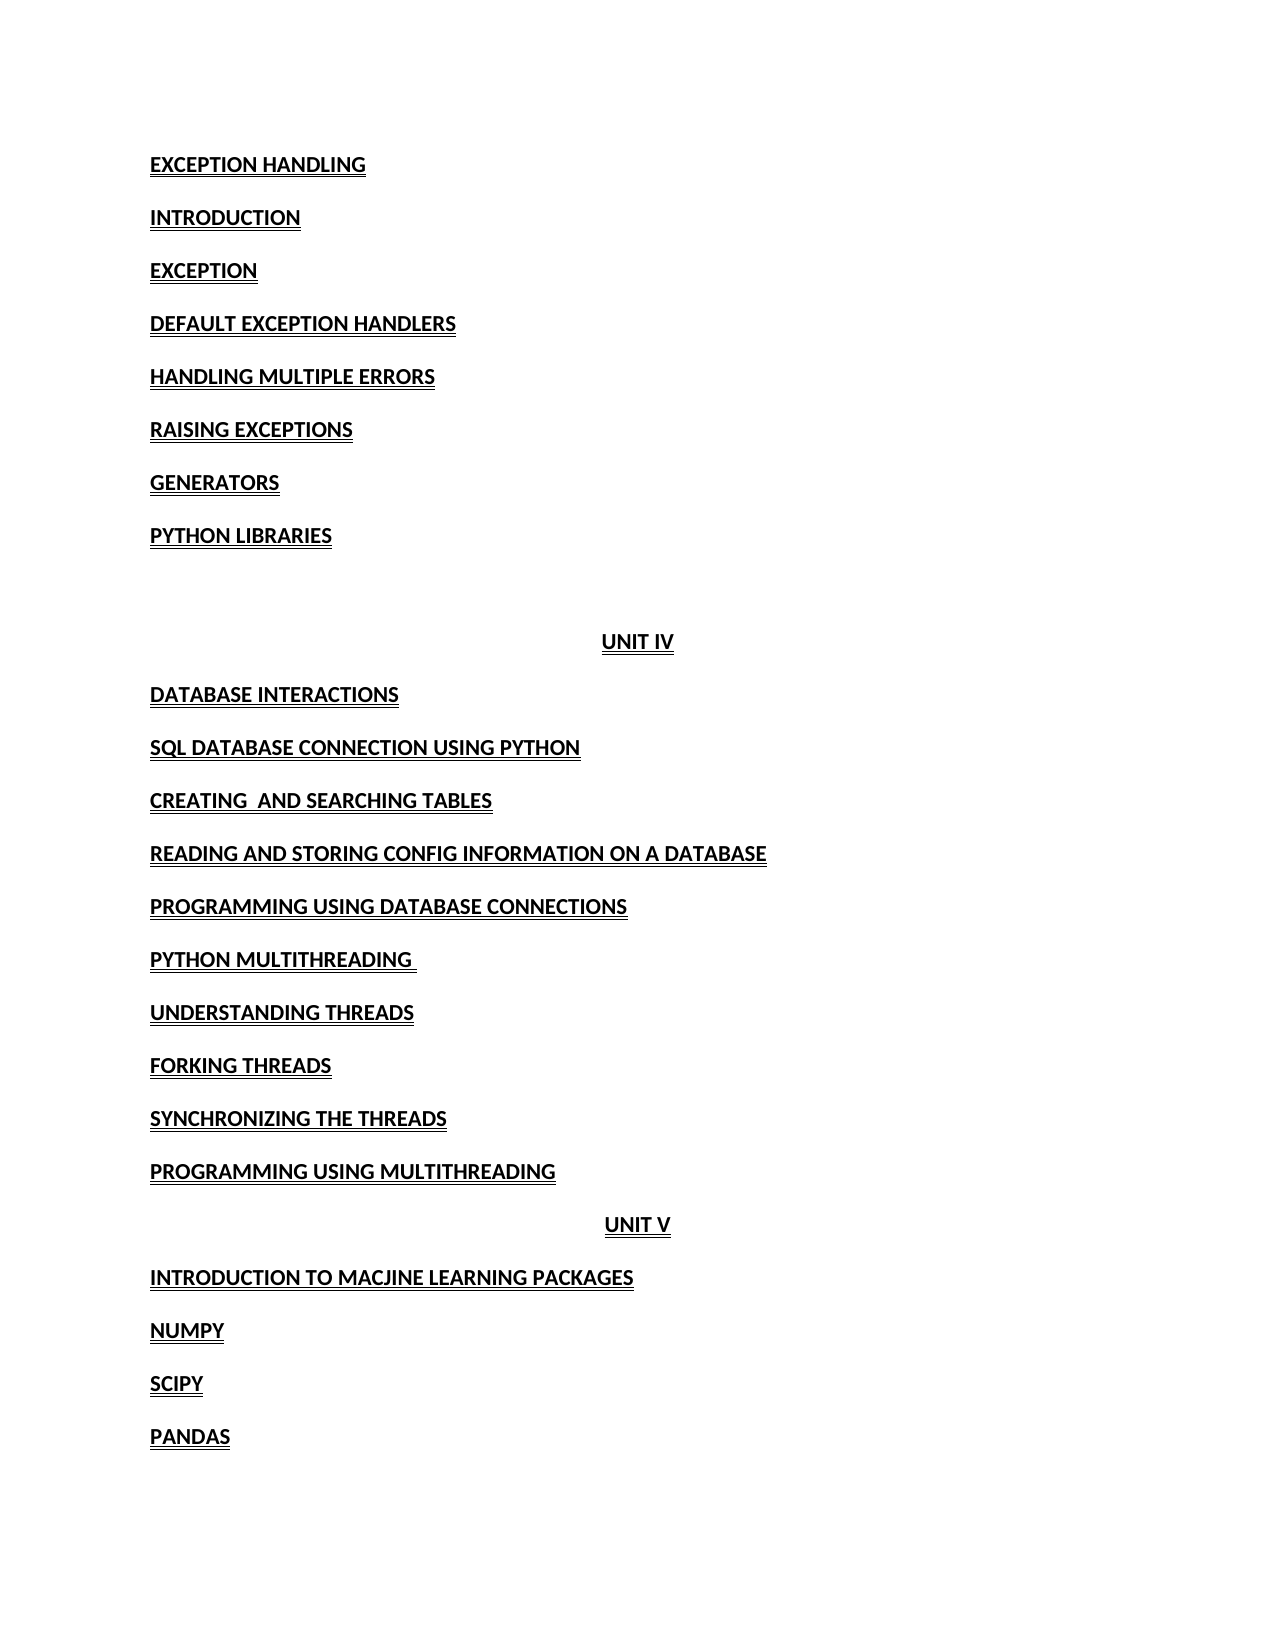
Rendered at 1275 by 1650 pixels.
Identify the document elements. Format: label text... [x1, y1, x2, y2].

text UNDERSTANDING THREADS [150, 998, 1125, 1026]
text PANDAS [150, 1422, 1125, 1451]
text PYTHON LIBRARIES [150, 521, 1125, 549]
text READING AND STORING CONFIG INFORMATION ON A DATABASE [150, 839, 1125, 867]
text EXCEPTION [150, 256, 1125, 284]
text HANDLING MULTIPLE ERRORS [150, 362, 1125, 390]
text SYNCHRONIZING THE THREADS [150, 1104, 1125, 1132]
text UNIT IV [150, 627, 1125, 655]
text SCIPY [150, 1369, 1125, 1397]
text DEFAULT EXCEPTION HANDLERS [150, 309, 1125, 337]
text GENERATORS [150, 468, 1125, 496]
text INTRODUCTION TO MACJINE LEARNING PACKAGES [150, 1263, 1125, 1291]
text INTRODUCTION [150, 203, 1125, 231]
text NUMPY [150, 1316, 1125, 1344]
text CREATING AND SEARCHING TABLES [150, 786, 1125, 814]
text DATABASE INTERACTIONS [150, 680, 1125, 708]
text PROGRAMMING USING DATABASE CONNECTIONS [150, 892, 1125, 920]
text PROGRAMMING USING MULTITHREADING [150, 1157, 1125, 1185]
text EXCEPTION HANDLING [150, 150, 1125, 178]
text RAISING EXCEPTIONS [150, 415, 1125, 443]
text SQL DATABASE CONNECTION USING PYTHON [150, 733, 1125, 761]
text UNIT V [150, 1210, 1125, 1238]
text FORKING THREADS [150, 1051, 1125, 1079]
text PYTHON MULTITHREADING [150, 945, 1125, 973]
